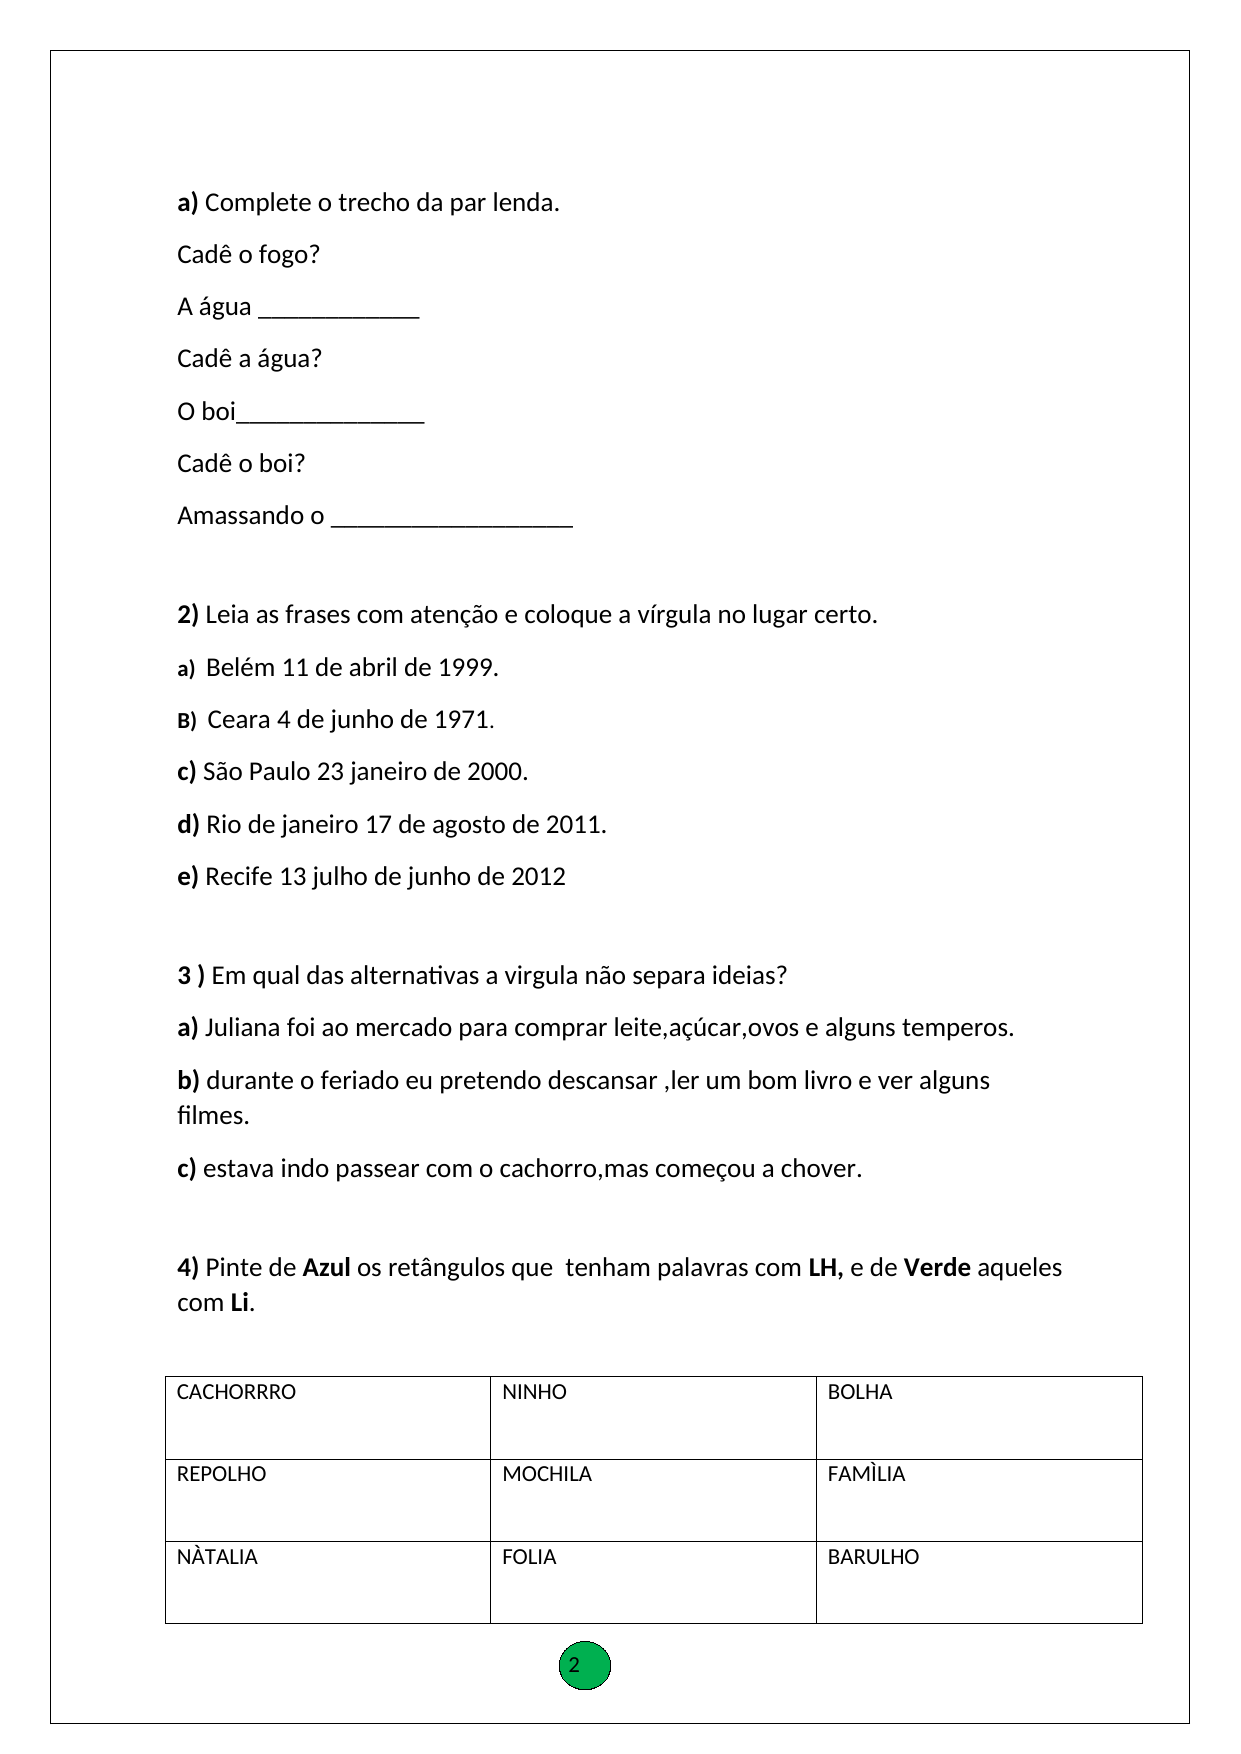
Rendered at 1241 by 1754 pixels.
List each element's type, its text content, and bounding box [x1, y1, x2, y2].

table_header NINHO [491, 1377, 816, 1458]
text a) Complete o trecho da par lenda. [177, 149, 1063, 218]
table_cell MOCHILA [491, 1460, 816, 1541]
text B) Ceara 4 de junho de 1971. [177, 702, 1063, 735]
text 2) Leia as frases com atenção e coloque a vírgula no lugar certo. [177, 598, 1063, 631]
table_cell REPOLHO [166, 1460, 490, 1541]
text Cadê o boi? [177, 446, 1063, 479]
table_cell FAMÌLIA [817, 1460, 1142, 1541]
table_header BOLHA [817, 1377, 1142, 1458]
text e) Recife 13 julho de junho de 2012 [177, 859, 1063, 892]
text d) Rio de janeiro 17 de agosto de 2011. [177, 807, 1063, 840]
text 3 ) Em qual das alternativas a virgula não separa ideias? [177, 958, 1063, 991]
table_cell BARULHO [817, 1542, 1142, 1623]
table_header CACHORRRO [166, 1377, 490, 1458]
text a) Belém 11 de abril de 1999. [177, 650, 1063, 683]
table_cell NÀTALIA [166, 1542, 490, 1623]
text O boi______________ [177, 394, 1063, 427]
text A água ____________ [177, 289, 1063, 322]
table_cell FOLIA [491, 1542, 816, 1623]
text Cadê o fogo? [177, 237, 1063, 270]
text 4) Pinte de Azul os retângulos que tenham palavras com LH, e de Verde aqueles com Li. [177, 1250, 1063, 1319]
text Cadê a água? [177, 342, 1063, 375]
text b) durante o feriado eu pretendo descansar ,ler um bom livro e ver alguns filmes. [177, 1063, 1063, 1132]
text c) São Paulo 23 janeiro de 2000. [177, 754, 1063, 788]
text c) estava indo passear com o cachorro,mas começou a chover. [177, 1151, 1063, 1184]
text Amassando o __________________ [177, 498, 1063, 532]
text a) Juliana foi ao mercado para comprar leite,açúcar,ovos e alguns temperos. [177, 1011, 1063, 1044]
